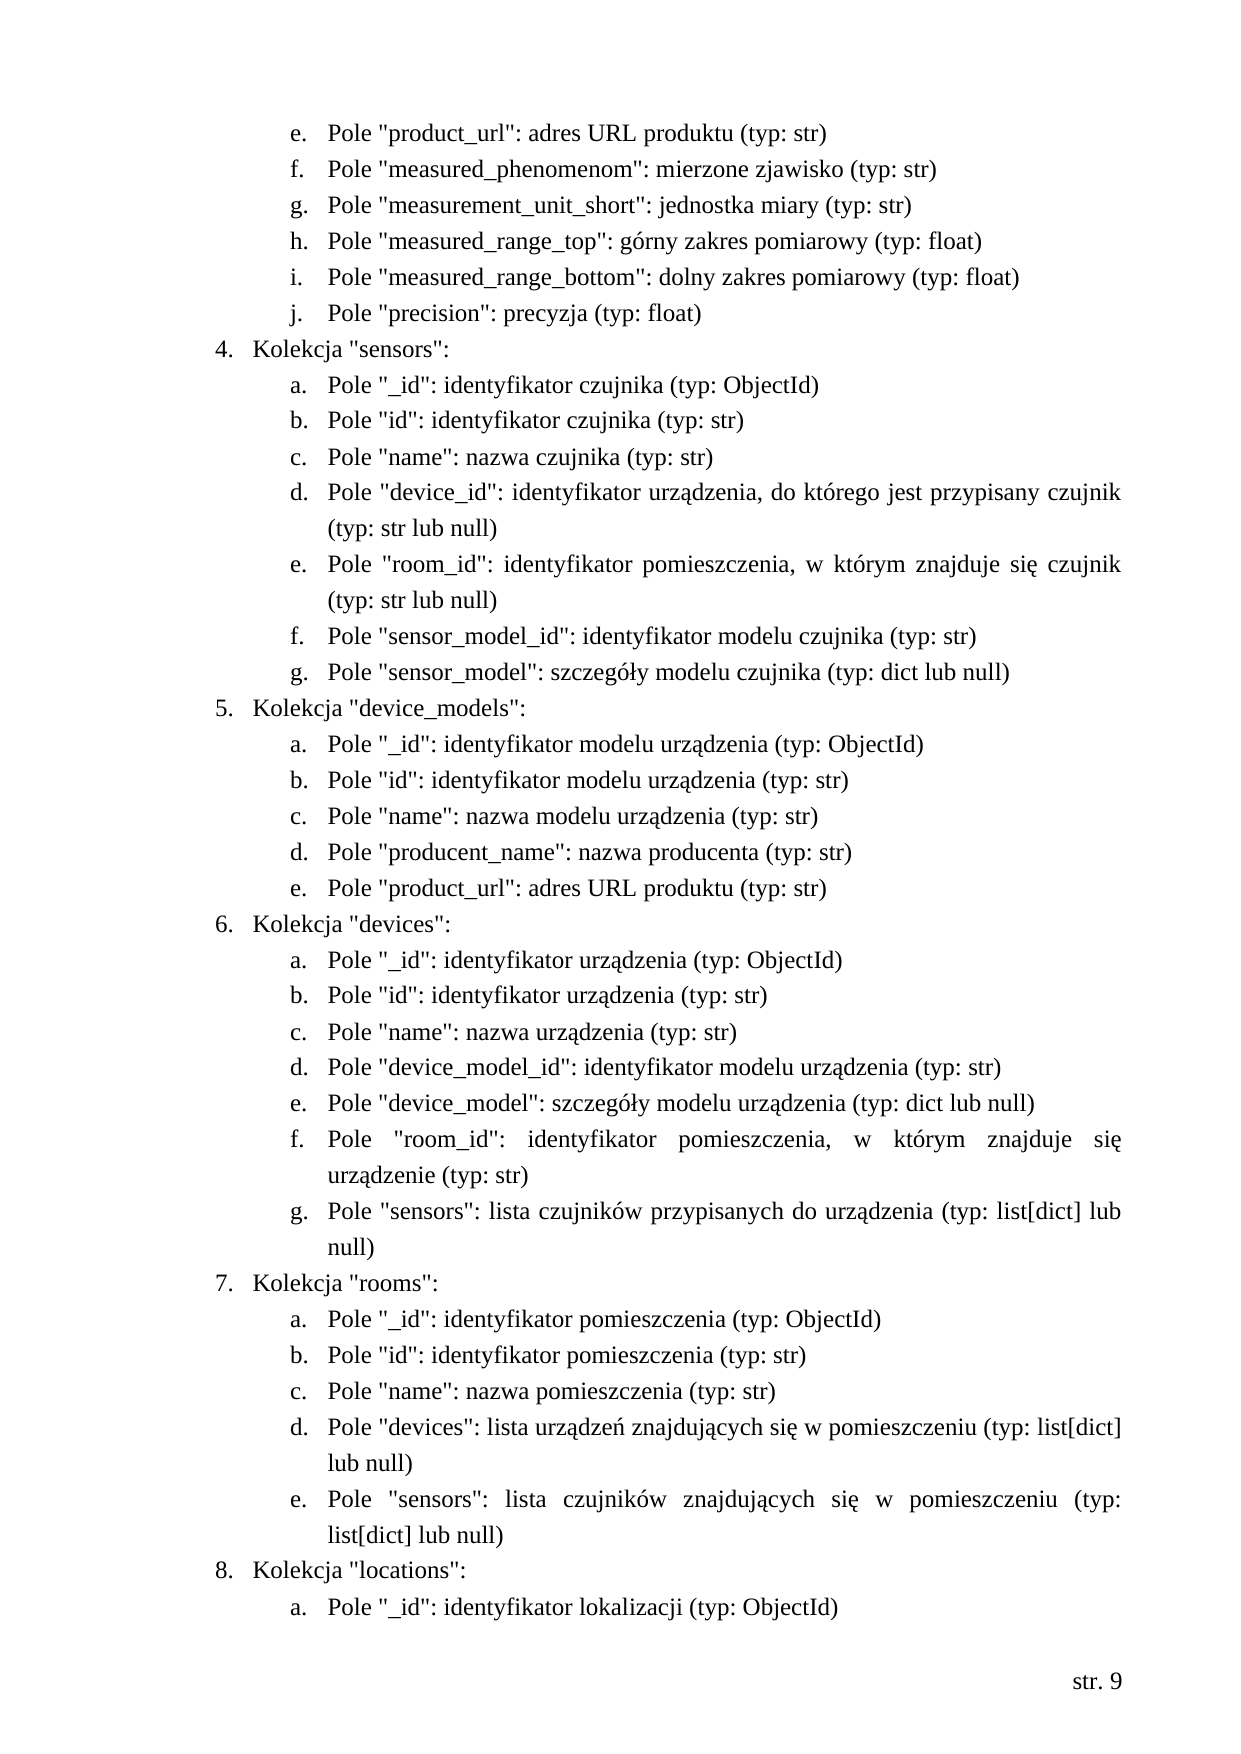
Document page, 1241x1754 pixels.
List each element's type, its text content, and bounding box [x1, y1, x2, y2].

list Pole "_id": identyfikator urządzenia (typ: ObjectId) [290, 945, 1122, 973]
list Kolekcja "devices": [215, 909, 1122, 937]
list Pole "name": nazwa modelu urządzenia (typ: str) [290, 801, 1122, 830]
list Pole "device_model_id": identyfikator modelu urządzenia (typ: str) [290, 1052, 1122, 1081]
list Pole "sensor_model": szczegóły modelu czujnika (typ: dict lub null) [290, 657, 1122, 686]
list Kolekcja "locations": [215, 1556, 1122, 1584]
list Pole "id": identyfikator modelu urządzenia (typ: str) [290, 765, 1122, 794]
list Pole "sensors": lista czujników przypisanych do urządzenia (typ: list[dict] lub null) [290, 1196, 1122, 1261]
list Pole "measured_range_bottom": dolny zakres pomiarowy (typ: float) [290, 262, 1122, 291]
list Pole "room_id": identyfikator pomieszczenia, w którym znajduje się urządzenie (typ: str) [290, 1124, 1122, 1189]
list Pole "name": nazwa pomieszczenia (typ: str) [290, 1376, 1122, 1405]
list Pole "sensors": lista czujników znajdujących się w pomieszczeniu (typ: list[dict] lub null) [290, 1484, 1122, 1548]
list Kolekcja "rooms": [215, 1268, 1122, 1297]
list Pole "_id": identyfikator czujnika (typ: ObjectId) [290, 370, 1122, 398]
list Pole "id": identyfikator czujnika (typ: str) [290, 406, 1122, 434]
list Pole "_id": identyfikator pomieszczenia (typ: ObjectId) [290, 1304, 1122, 1333]
list Pole "product_url": adres URL produktu (typ: str) [290, 118, 1122, 147]
list Pole "measured_phenomenom": mierzone zjawisko (typ: str) [290, 154, 1122, 183]
list Pole "sensor_model_id": identyfikator modelu czujnika (typ: str) [290, 621, 1122, 650]
list Pole "_id": identyfikator modelu urządzenia (typ: ObjectId) [290, 729, 1122, 758]
list Pole "measurement_unit_short": jednostka miary (typ: str) [290, 190, 1122, 219]
list Pole "devices": lista urządzeń znajdujących się w pomieszczeniu (typ: list[dict] lub null) [290, 1412, 1122, 1477]
list Pole "id": identyfikator pomieszczenia (typ: str) [290, 1340, 1122, 1369]
list Pole "producent_name": nazwa producenta (typ: str) [290, 837, 1122, 866]
list Kolekcja "device_models": [215, 693, 1122, 722]
list Pole "room_id": identyfikator pomieszczenia, w którym znajduje się czujnik (typ: str lub null) [290, 549, 1122, 614]
list Kolekcja "sensors": [215, 334, 1122, 362]
list Pole "id": identyfikator urządzenia (typ: str) [290, 981, 1122, 1009]
list Pole "_id": identyfikator lokalizacji (typ: ObjectId) [290, 1592, 1122, 1620]
list Pole "product_url": adres URL produktu (typ: str) [290, 873, 1122, 902]
list Pole "name": nazwa czujnika (typ: str) [290, 442, 1122, 470]
list Pole "device_id": identyfikator urządzenia, do którego jest przypisany czujnik (typ: str lub null) [290, 477, 1122, 542]
list Pole "precision": precyzja (typ: float) [290, 298, 1122, 327]
list Pole "name": nazwa urządzenia (typ: str) [290, 1017, 1122, 1045]
list Pole "device_model": szczegóły modelu urządzenia (typ: dict lub null) [290, 1088, 1122, 1117]
list Pole "measured_range_top": górny zakres pomiarowy (typ: float) [290, 226, 1122, 255]
